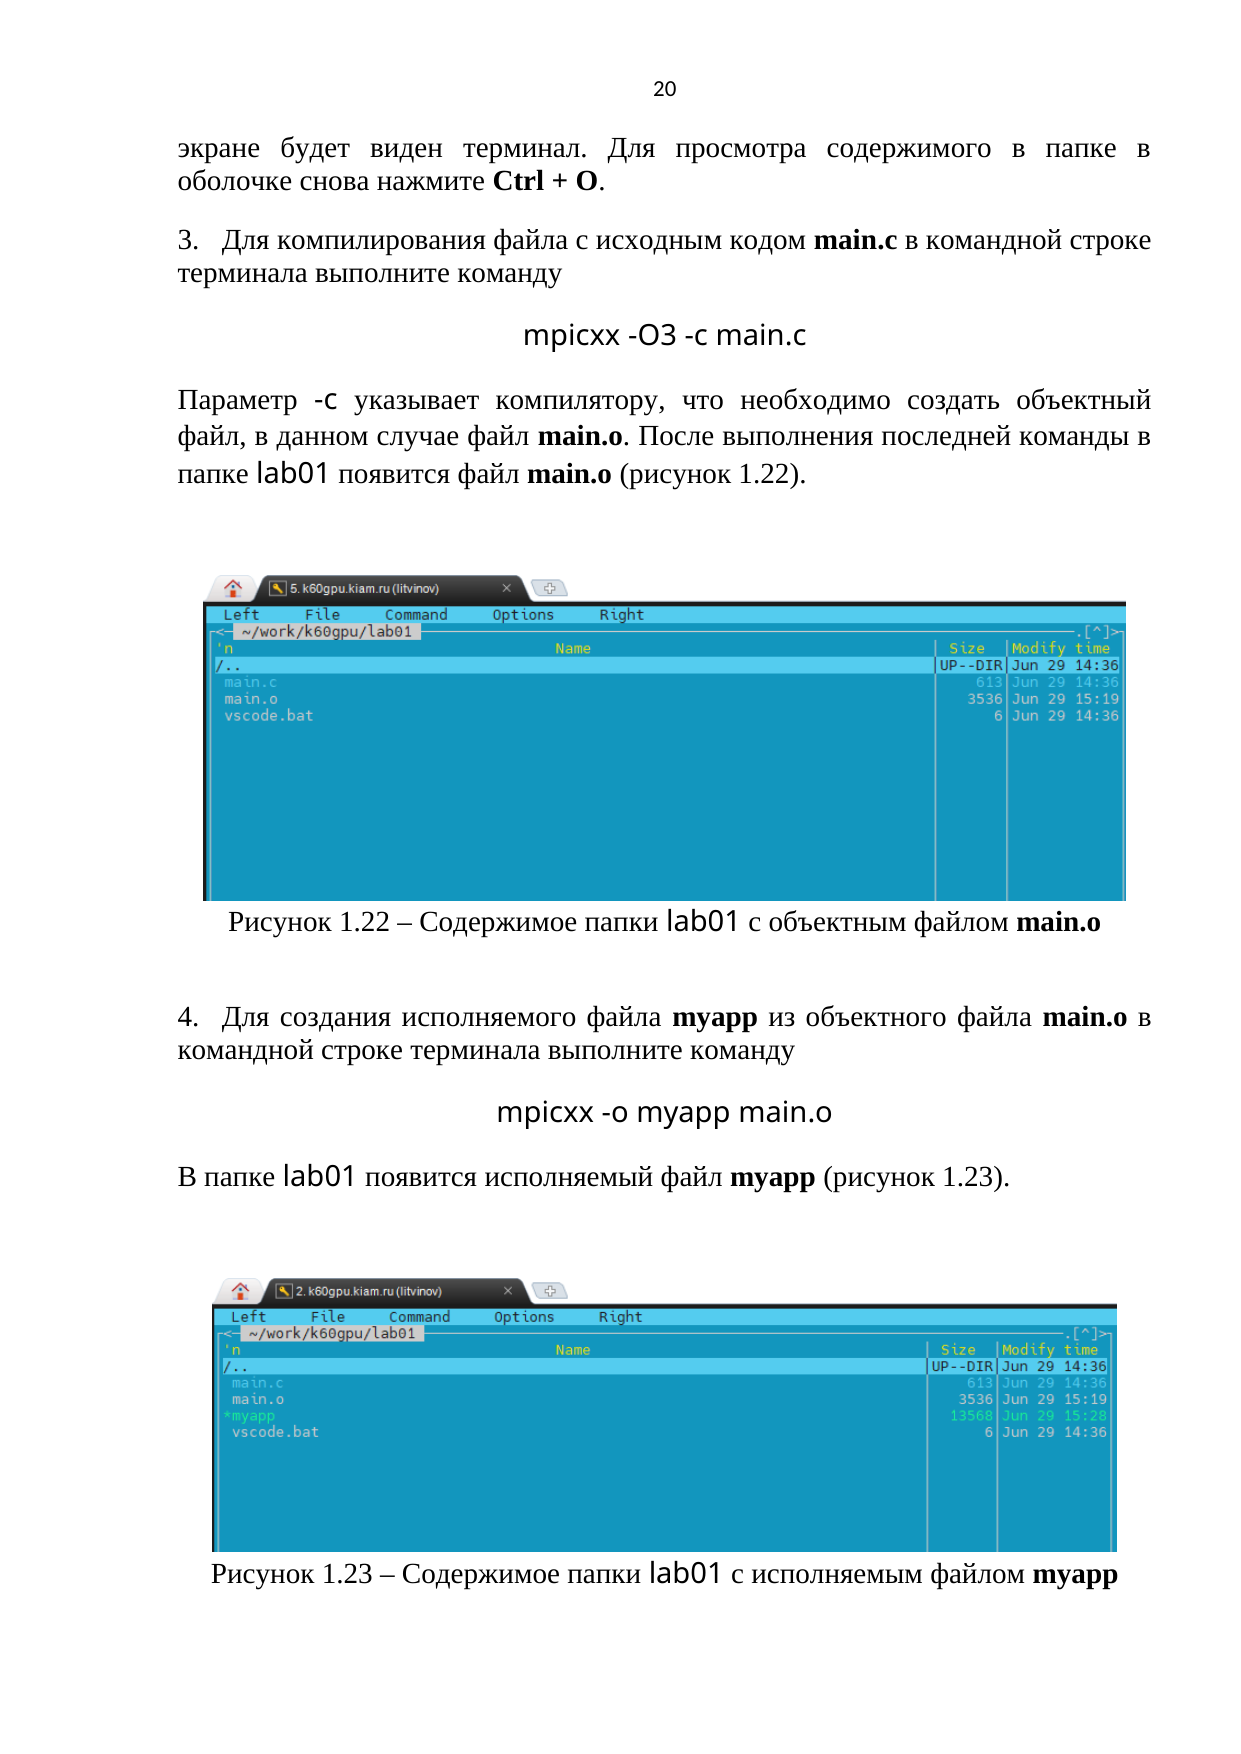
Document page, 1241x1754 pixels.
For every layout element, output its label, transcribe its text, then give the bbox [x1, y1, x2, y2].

text mpicxx -O3 -c main.c [177, 314, 1152, 354]
text В папке lab01 появится исполняемый файл myapp (рисунок 1.23). [177, 1156, 1152, 1195]
text mpicxx -o myapp main.o [177, 1091, 1152, 1131]
list Рисунок 1.22 – Содержимое папки lab01 с объектным файлом main.o [177, 901, 1152, 940]
list Для создания исполняемого файла myapp из объектного файла main.o в командной строке терминала выполните команду [177, 999, 1152, 1066]
list Для компилирования файла с исходным кодом main.c в командной строке терминала выполните команду [177, 222, 1152, 289]
list Рисунок 1.23 – Содержимое папки lab01 с исполняемым файлом myapp [177, 1552, 1152, 1592]
text Параметр -c указывает компилятору, что необходимо создать объектный файл, в данном случае файл main.o. После выполнения последней команды в папке lab01 появится файл main.o (рисунок 1.22). [177, 379, 1152, 492]
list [177, 130, 1152, 197]
